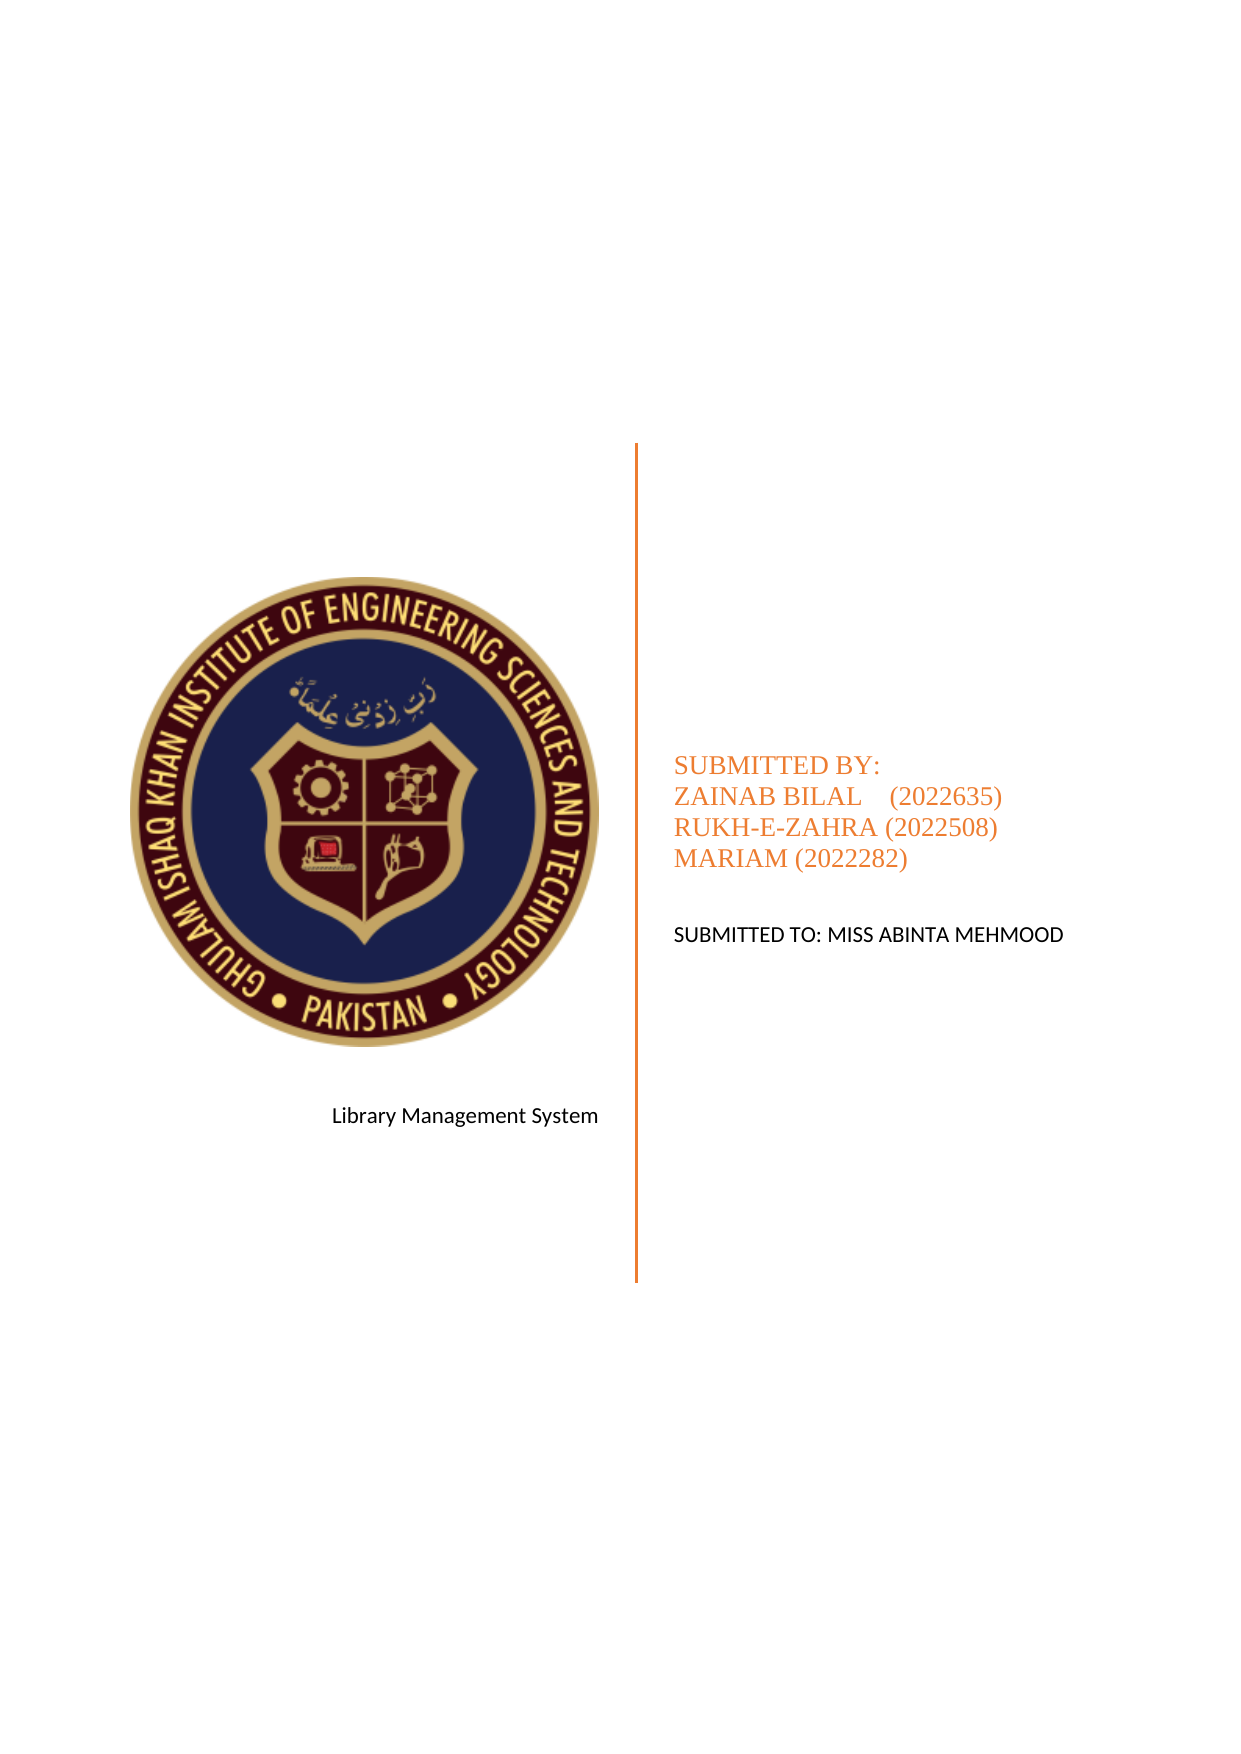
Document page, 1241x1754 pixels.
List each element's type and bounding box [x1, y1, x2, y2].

picture [130, 577, 599, 1047]
